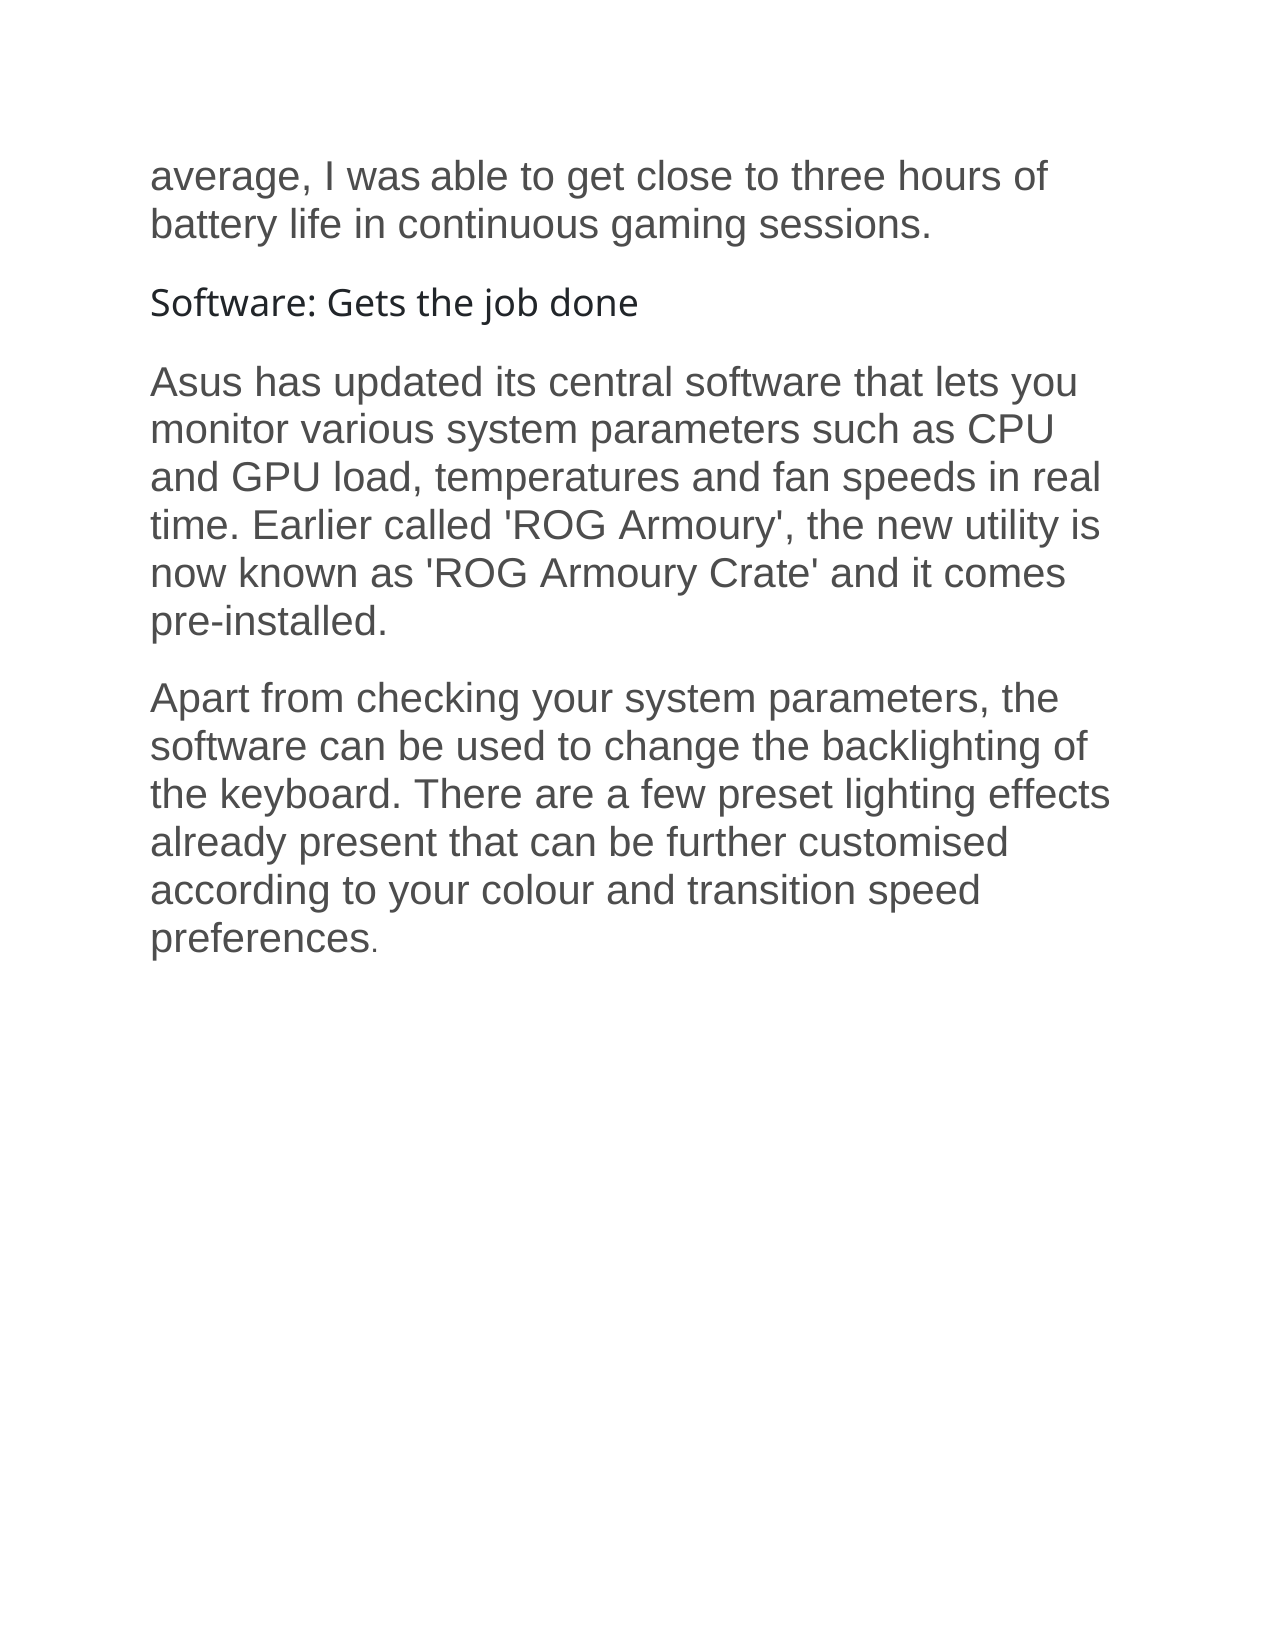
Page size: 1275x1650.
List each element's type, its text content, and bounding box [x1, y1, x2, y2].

text Software: Gets the job done [150, 277, 1125, 328]
text Asus has updated its central software that lets you monitor various system parameters such as CPU and GPU load, temperatures and fan speeds in real time. Earlier called 'ROG Armoury', the new utility is now known as 'ROG Armoury Crate' and it comes pre-installed. [150, 357, 1125, 644]
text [150, 152, 1125, 247]
text Apart from checking your system parameters, the software can be used to change the backlighting of the keyboard. There are a few preset lighting effects already present that can be further customised according to your colour and transition speed preferences. [150, 674, 1125, 961]
